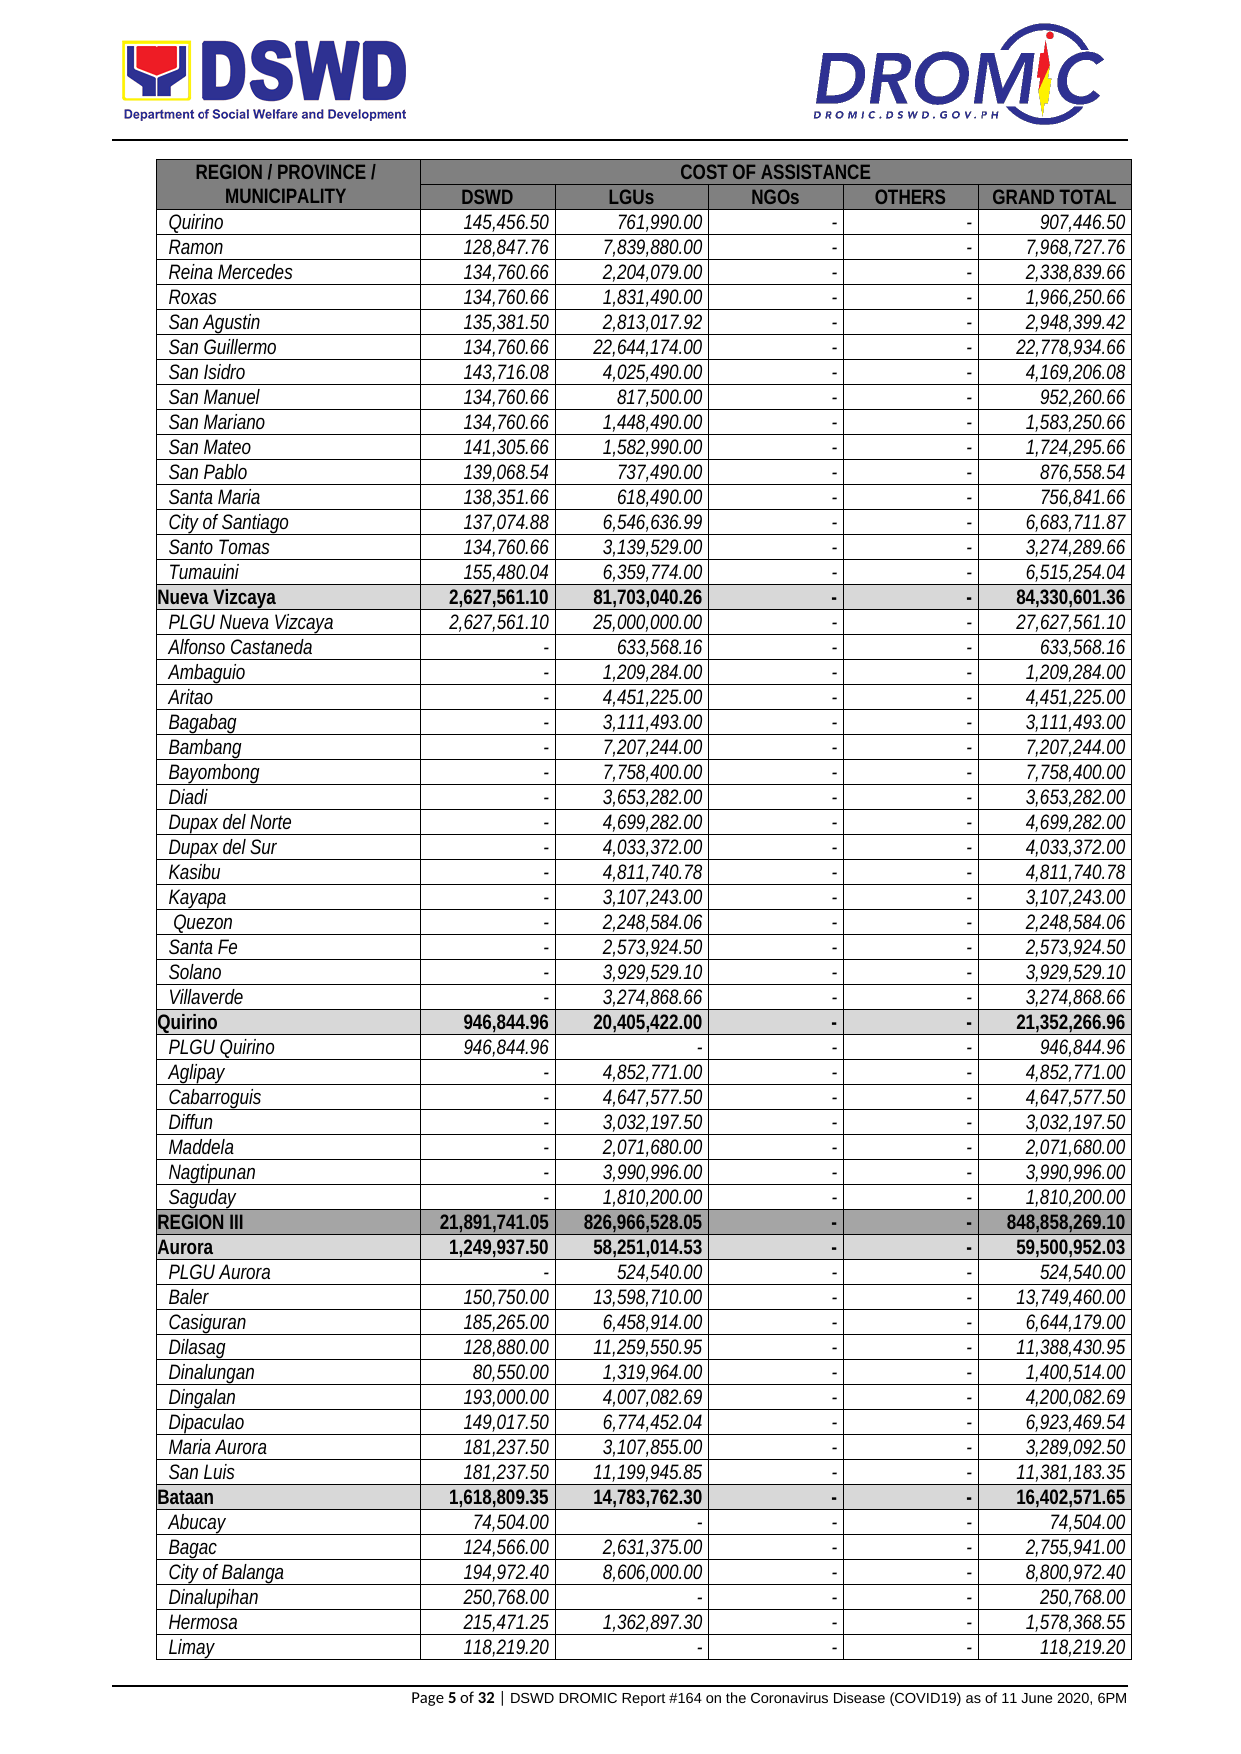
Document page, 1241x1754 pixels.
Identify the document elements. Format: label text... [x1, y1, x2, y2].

table_cell DSWD [421, 185, 555, 209]
table_cell 826,966,528.05 [556, 1210, 708, 1234]
table_cell 876,558.54 [979, 460, 1131, 484]
table_cell San Mariano [168, 410, 420, 434]
table_cell 74,504.00 [421, 1510, 555, 1534]
table_cell 1,966,250.66 [979, 285, 1131, 309]
table_cell 7,758,400.00 [556, 760, 708, 784]
table_cell Ambaguio [168, 660, 420, 684]
table_cell - [844, 535, 978, 559]
table_cell 22,778,934.66 [979, 335, 1131, 359]
table_cell 1,400,514.00 [979, 1360, 1131, 1384]
table_cell Ramon [168, 235, 420, 259]
table_cell - [421, 735, 555, 759]
table_cell 4,647,577.50 [979, 1085, 1131, 1109]
table_cell - [844, 1560, 978, 1584]
table_cell Hermosa [168, 1610, 420, 1634]
table_cell - [709, 535, 843, 559]
table_cell - [844, 910, 978, 934]
table_cell 59,500,952.03 [979, 1235, 1131, 1259]
table_cell 2,248,584.06 [556, 910, 708, 934]
table_cell 6,458,914.00 [556, 1310, 708, 1334]
table_cell - [844, 1185, 978, 1209]
table_cell [157, 985, 168, 1009]
table_cell - [709, 910, 843, 934]
table_cell 124,566.00 [421, 1535, 555, 1559]
table_cell Nueva Vizcaya [157, 585, 420, 609]
table_cell 27,627,561.10 [979, 610, 1131, 634]
table_cell 1,724,295.66 [979, 435, 1131, 459]
table_cell 1,810,200.00 [556, 1185, 708, 1209]
table_cell [157, 535, 168, 559]
table_cell - [844, 1035, 978, 1059]
table_cell Quirino [157, 1010, 420, 1034]
table_cell [157, 935, 168, 959]
table_cell San Agustin [168, 310, 420, 334]
table_cell [157, 660, 168, 684]
table_cell 3,653,282.00 [979, 785, 1131, 809]
table_cell - [709, 1235, 843, 1259]
table_cell 633,568.16 [556, 635, 708, 659]
table_cell 6,644,179.00 [979, 1310, 1131, 1334]
table_cell 1,831,490.00 [556, 285, 708, 309]
table_cell - [844, 210, 978, 234]
table_cell - [844, 1310, 978, 1334]
table_cell 4,169,206.08 [979, 360, 1131, 384]
table_cell 2,755,941.00 [979, 1535, 1131, 1559]
table_cell 6,683,711.87 [979, 510, 1131, 534]
table_cell 3,274,868.66 [979, 985, 1131, 1009]
table_cell 7,207,244.00 [556, 735, 708, 759]
table_cell - [844, 610, 978, 634]
table_cell REGION III [157, 1210, 420, 1234]
table_cell - [844, 960, 978, 984]
table_cell - [421, 910, 555, 934]
table_cell - [709, 1310, 843, 1334]
table_cell [157, 360, 168, 384]
table_cell 4,852,771.00 [556, 1060, 708, 1084]
table_cell - [421, 785, 555, 809]
table_cell 58,251,014.53 [556, 1235, 708, 1259]
table_cell - [844, 1535, 978, 1559]
table_cell OTHERS [844, 185, 978, 209]
table_cell 20,405,422.00 [556, 1010, 708, 1034]
table_cell [157, 1560, 168, 1584]
table_cell - [709, 1585, 843, 1609]
table_cell 11,388,430.95 [979, 1335, 1131, 1359]
table_cell - [709, 960, 843, 984]
table_cell Santa Maria [168, 485, 420, 509]
table_cell - [709, 460, 843, 484]
table_cell Aritao [168, 685, 420, 709]
table_cell 3,107,855.00 [556, 1435, 708, 1459]
table_cell 143,716.08 [421, 360, 555, 384]
table_cell - [844, 1085, 978, 1109]
table_cell - [844, 385, 978, 409]
table_cell 3,929,529.10 [556, 960, 708, 984]
table_cell - [709, 635, 843, 659]
table_cell 7,207,244.00 [979, 735, 1131, 759]
table_cell 81,703,040.26 [556, 585, 708, 609]
table_cell Reina Mercedes [168, 260, 420, 284]
table_cell - [844, 785, 978, 809]
table_cell 84,330,601.36 [979, 585, 1131, 609]
table_cell - [709, 935, 843, 959]
table_cell 11,199,945.85 [556, 1460, 708, 1484]
table_cell 134,760.66 [421, 260, 555, 284]
table_cell [157, 385, 168, 409]
table_cell [157, 1510, 168, 1534]
table_cell 1,448,490.00 [556, 410, 708, 434]
table_cell - [709, 1510, 843, 1534]
table_cell - [421, 710, 555, 734]
table_cell Maddela [168, 1135, 420, 1159]
table_cell - [709, 760, 843, 784]
table_cell - [709, 1460, 843, 1484]
table_cell PLGU Aurora [168, 1260, 420, 1284]
table_cell 2,071,680.00 [556, 1135, 708, 1159]
table_cell 194,972.40 [421, 1560, 555, 1584]
table_cell 4,033,372.00 [556, 835, 708, 859]
table_cell - [709, 585, 843, 609]
table_cell - [709, 310, 843, 334]
table_cell Baler [168, 1285, 420, 1309]
table_cell - [844, 1635, 978, 1659]
table_cell 2,338,839.66 [979, 260, 1131, 284]
table_cell 4,025,490.00 [556, 360, 708, 384]
table_cell - [709, 1335, 843, 1359]
table_cell - [844, 860, 978, 884]
table_cell [157, 885, 168, 909]
table_cell [157, 785, 168, 809]
table_cell 4,451,225.00 [556, 685, 708, 709]
table_cell Dupax del Sur [168, 835, 420, 859]
table_cell - [709, 1135, 843, 1159]
table_cell - [709, 1110, 843, 1134]
table_cell - [709, 810, 843, 834]
table_cell 2,248,584.06 [979, 910, 1131, 934]
table_cell [157, 635, 168, 659]
table_cell - [421, 935, 555, 959]
table_cell - [844, 1060, 978, 1084]
table_cell - [844, 760, 978, 784]
table_cell Bagac [168, 1535, 420, 1559]
table_cell 817,500.00 [556, 385, 708, 409]
table_cell 74,504.00 [979, 1510, 1131, 1534]
table_cell [157, 1260, 168, 1284]
table_cell - [844, 635, 978, 659]
table_cell 524,540.00 [979, 1260, 1131, 1284]
table_cell 756,841.66 [979, 485, 1131, 509]
table_cell PLGU Quirino [168, 1035, 420, 1059]
table_cell 4,699,282.00 [556, 810, 708, 834]
table_cell Dilasag [168, 1335, 420, 1359]
table_cell - [844, 460, 978, 484]
table_cell - [844, 1210, 978, 1234]
table_cell 1,618,809.35 [421, 1485, 555, 1509]
table_cell 4,451,225.00 [979, 685, 1131, 709]
table_cell - [844, 1135, 978, 1159]
table_cell 8,606,000.00 [556, 1560, 708, 1584]
table_cell 3,653,282.00 [556, 785, 708, 809]
table_cell 181,237.50 [421, 1460, 555, 1484]
table_cell - [844, 1110, 978, 1134]
table_cell [157, 1435, 168, 1459]
table_cell Dipaculao [168, 1410, 420, 1434]
table_cell - [421, 1085, 555, 1109]
table_cell - [844, 510, 978, 534]
table_cell - [709, 1185, 843, 1209]
table_cell 4,007,082.69 [556, 1385, 708, 1409]
table_cell - [844, 485, 978, 509]
table_cell - [421, 660, 555, 684]
table_cell - [556, 1035, 708, 1059]
table_cell 6,774,452.04 [556, 1410, 708, 1434]
table_cell 2,631,375.00 [556, 1535, 708, 1559]
table_cell [157, 1135, 168, 1159]
picture [781, 23, 1133, 125]
table_cell - [844, 1010, 978, 1034]
table_cell Bambang [168, 735, 420, 759]
table_cell 7,839,880.00 [556, 235, 708, 259]
table_cell - [421, 685, 555, 709]
table_cell 21,891,741.05 [421, 1210, 555, 1234]
table_cell Dinalungan [168, 1360, 420, 1384]
table_cell Saguday [168, 1185, 420, 1209]
table_cell Aurora [157, 1235, 420, 1259]
table_cell [157, 410, 168, 434]
table_cell 155,480.04 [421, 560, 555, 584]
table_cell 4,811,740.78 [556, 860, 708, 884]
table_cell 13,598,710.00 [556, 1285, 708, 1309]
table_cell - [709, 710, 843, 734]
table_cell 1,582,990.00 [556, 435, 708, 459]
table_cell - [709, 1210, 843, 1234]
table_cell - [421, 1185, 555, 1209]
table_cell 22,644,174.00 [556, 335, 708, 359]
table_cell - [709, 1010, 843, 1034]
table_cell - [421, 810, 555, 834]
table_header REGION / PROVINCE / MUNICIPALITY [157, 160, 420, 209]
table_cell Santa Fe [168, 935, 420, 959]
table_cell - [844, 710, 978, 734]
table_cell 4,811,740.78 [979, 860, 1131, 884]
table_cell 2,573,924.50 [556, 935, 708, 959]
table_cell - [844, 1260, 978, 1284]
table_cell 4,033,372.00 [979, 835, 1131, 859]
table_cell 149,017.50 [421, 1410, 555, 1434]
table_cell 524,540.00 [556, 1260, 708, 1284]
table_cell 250,768.00 [979, 1585, 1131, 1609]
table_cell - [844, 1285, 978, 1309]
table_cell 14,783,762.30 [556, 1485, 708, 1509]
table_cell 633,568.16 [979, 635, 1131, 659]
table_cell San Pablo [168, 460, 420, 484]
table_cell - [709, 1060, 843, 1084]
table_cell 3,990,996.00 [979, 1160, 1131, 1184]
table_cell [157, 235, 168, 259]
table_cell [157, 760, 168, 784]
table_cell 80,550.00 [421, 1360, 555, 1384]
table_cell 1,249,937.50 [421, 1235, 555, 1259]
table_cell [157, 1185, 168, 1209]
table_cell City of Balanga [168, 1560, 420, 1584]
table_cell 6,923,469.54 [979, 1410, 1131, 1434]
table_cell GRAND TOTAL [979, 185, 1131, 209]
table_cell 2,627,561.10 [421, 585, 555, 609]
table_cell - [709, 335, 843, 359]
table_cell San Luis [168, 1460, 420, 1484]
table_cell - [709, 1435, 843, 1459]
table_cell [157, 810, 168, 834]
table_cell 7,968,727.76 [979, 235, 1131, 259]
table_cell - [709, 485, 843, 509]
table_cell - [709, 1635, 843, 1659]
table_cell 737,490.00 [556, 460, 708, 484]
table_cell - [844, 1510, 978, 1534]
table_cell - [421, 1260, 555, 1284]
table_cell 215,471.25 [421, 1610, 555, 1634]
table_cell - [709, 1085, 843, 1109]
table_cell Abucay [168, 1510, 420, 1534]
table_cell NGOs [709, 185, 843, 209]
table_cell Santo Tomas [168, 535, 420, 559]
table_cell - [709, 435, 843, 459]
table_cell [157, 435, 168, 459]
table_cell - [421, 1110, 555, 1134]
table_cell [157, 835, 168, 859]
table_cell - [844, 285, 978, 309]
table_cell [157, 1110, 168, 1134]
table_cell - [556, 1585, 708, 1609]
table_cell 4,200,082.69 [979, 1385, 1131, 1409]
table_cell 128,847.76 [421, 235, 555, 259]
table_cell 11,259,550.95 [556, 1335, 708, 1359]
table_cell 618,490.00 [556, 485, 708, 509]
table_cell - [709, 210, 843, 234]
table_cell 137,074.88 [421, 510, 555, 534]
table_cell - [709, 1035, 843, 1059]
table_cell [157, 1035, 168, 1059]
table_cell 4,699,282.00 [979, 810, 1131, 834]
table_cell [157, 335, 168, 359]
table_cell 150,750.00 [421, 1285, 555, 1309]
table_cell [157, 960, 168, 984]
table_cell Dinalupihan [168, 1585, 420, 1609]
table_cell 3,274,289.66 [979, 535, 1131, 559]
table_cell - [844, 1235, 978, 1259]
table_cell Solano [168, 960, 420, 984]
table_cell - [709, 1485, 843, 1509]
table_cell 3,111,493.00 [979, 710, 1131, 734]
table_cell 3,289,092.50 [979, 1435, 1131, 1459]
table_cell 181,237.50 [421, 1435, 555, 1459]
table_cell - [709, 660, 843, 684]
table_cell PLGU Nueva Vizcaya [168, 610, 420, 634]
table_cell - [421, 860, 555, 884]
table_cell [157, 1285, 168, 1309]
table_cell 3,139,529.00 [556, 535, 708, 559]
table_cell - [709, 1260, 843, 1284]
table_cell [157, 1460, 168, 1484]
table_cell City of Santiago [168, 510, 420, 534]
table_cell San Mateo [168, 435, 420, 459]
table_cell Alfonso Castaneda [168, 635, 420, 659]
table_cell [157, 210, 168, 234]
table_cell - [709, 885, 843, 909]
table_cell [157, 910, 168, 934]
table_cell 4,647,577.50 [556, 1085, 708, 1109]
table_cell Cabarroguis [168, 1085, 420, 1109]
table_cell - [709, 735, 843, 759]
table_cell 25,000,000.00 [556, 610, 708, 634]
table_cell [157, 1585, 168, 1609]
table_cell - [844, 585, 978, 609]
table_cell [157, 1410, 168, 1434]
table_cell 848,858,269.10 [979, 1210, 1131, 1234]
table_cell [157, 1310, 168, 1334]
table_cell - [844, 1460, 978, 1484]
table_cell 1,583,250.66 [979, 410, 1131, 434]
table_cell - [844, 560, 978, 584]
table_cell [157, 485, 168, 509]
table_cell - [844, 685, 978, 709]
table_cell 2,573,924.50 [979, 935, 1131, 959]
table_cell - [844, 1610, 978, 1634]
table_cell 3,032,197.50 [979, 1110, 1131, 1134]
table_cell Bayombong [168, 760, 420, 784]
table_cell - [844, 435, 978, 459]
table_cell Tumauini [168, 560, 420, 584]
table_cell 185,265.00 [421, 1310, 555, 1334]
table_cell [157, 1535, 168, 1559]
table_cell - [421, 1160, 555, 1184]
table_cell 141,305.66 [421, 435, 555, 459]
table_cell Limay [168, 1635, 420, 1659]
table_cell 138,351.66 [421, 485, 555, 509]
table_cell - [844, 1385, 978, 1409]
table_cell 4,852,771.00 [979, 1060, 1131, 1084]
table_cell - [844, 1435, 978, 1459]
table_cell Dingalan [168, 1385, 420, 1409]
table_cell [157, 260, 168, 284]
table_cell - [709, 1360, 843, 1384]
table_cell San Manuel [168, 385, 420, 409]
table_cell 3,107,243.00 [556, 885, 708, 909]
table_cell [157, 1360, 168, 1384]
table_cell - [709, 385, 843, 409]
table_cell 946,844.96 [421, 1010, 555, 1034]
table_cell - [421, 960, 555, 984]
table_cell - [844, 1410, 978, 1434]
table_cell 134,760.66 [421, 285, 555, 309]
table_cell Nagtipunan [168, 1160, 420, 1184]
table_cell 145,456.50 [421, 210, 555, 234]
table_cell [157, 685, 168, 709]
table_cell - [709, 1285, 843, 1309]
table_cell Aglipay [168, 1060, 420, 1084]
table_cell 21,352,266.96 [979, 1010, 1131, 1034]
table_cell - [844, 260, 978, 284]
table_cell - [421, 1060, 555, 1084]
table_cell - [844, 1360, 978, 1384]
table_cell - [421, 985, 555, 1009]
table_cell San Isidro [168, 360, 420, 384]
table_cell - [709, 360, 843, 384]
table_cell - [709, 235, 843, 259]
table_cell - [844, 1585, 978, 1609]
table_cell 3,107,243.00 [979, 885, 1131, 909]
table_cell - [844, 935, 978, 959]
table_cell - [709, 1160, 843, 1184]
table_cell [157, 1385, 168, 1409]
table_cell - [709, 860, 843, 884]
table_cell [157, 460, 168, 484]
table_cell [157, 1335, 168, 1359]
table_cell [157, 1060, 168, 1084]
table_cell 134,760.66 [421, 410, 555, 434]
table_cell - [844, 360, 978, 384]
table_cell 13,749,460.00 [979, 1285, 1131, 1309]
table_cell 1,319,964.00 [556, 1360, 708, 1384]
table_cell 135,381.50 [421, 310, 555, 334]
picture [112, 37, 417, 125]
table_cell [157, 1160, 168, 1184]
table_cell Dupax del Norte [168, 810, 420, 834]
table_cell 952,260.66 [979, 385, 1131, 409]
table_cell 3,274,868.66 [556, 985, 708, 1009]
table_cell - [844, 335, 978, 359]
table_cell 2,071,680.00 [979, 1135, 1131, 1159]
table_cell - [709, 260, 843, 284]
table_cell 1,810,200.00 [979, 1185, 1131, 1209]
table_cell 1,362,897.30 [556, 1610, 708, 1634]
table_cell Diffun [168, 1110, 420, 1134]
table_cell 134,760.66 [421, 335, 555, 359]
table_cell 6,515,254.04 [979, 560, 1131, 584]
table_cell - [709, 1610, 843, 1634]
table_cell - [844, 735, 978, 759]
table_cell - [709, 1535, 843, 1559]
table_cell 6,546,636.99 [556, 510, 708, 534]
table_cell - [709, 560, 843, 584]
table_cell 2,204,079.00 [556, 260, 708, 284]
table_cell - [709, 985, 843, 1009]
table_cell 6,359,774.00 [556, 560, 708, 584]
table_cell - [844, 985, 978, 1009]
table_cell 11,381,183.35 [979, 1460, 1131, 1484]
table_cell 250,768.00 [421, 1585, 555, 1609]
table_cell 2,627,561.10 [421, 610, 555, 634]
table_cell - [844, 1485, 978, 1509]
table_cell 118,219.20 [421, 1635, 555, 1659]
table_cell 134,760.66 [421, 535, 555, 559]
table_cell Diadi [168, 785, 420, 809]
table_cell [157, 1085, 168, 1109]
table_cell 1,209,284.00 [979, 660, 1131, 684]
table_cell 128,880.00 [421, 1335, 555, 1359]
table_cell [157, 1635, 168, 1659]
table_cell - [844, 310, 978, 334]
table_cell LGUs [556, 185, 708, 209]
table_cell 1,209,284.00 [556, 660, 708, 684]
table_cell Quezon [168, 910, 420, 934]
table_cell [157, 285, 168, 309]
table_cell 2,813,017.92 [556, 310, 708, 334]
table_cell - [844, 810, 978, 834]
table_cell - [709, 410, 843, 434]
table_cell 3,990,996.00 [556, 1160, 708, 1184]
table_cell - [709, 1385, 843, 1409]
table_cell - [556, 1635, 708, 1659]
table_cell Villaverde [168, 985, 420, 1009]
table_cell - [844, 1160, 978, 1184]
table_cell - [709, 1560, 843, 1584]
table_cell 7,758,400.00 [979, 760, 1131, 784]
table_cell [157, 860, 168, 884]
table_cell Quirino [168, 210, 420, 234]
table_cell - [709, 785, 843, 809]
table_cell 907,446.50 [979, 210, 1131, 234]
table_cell - [844, 235, 978, 259]
table_cell 118,219.20 [979, 1635, 1131, 1659]
table_cell Kasibu [168, 860, 420, 884]
table_cell - [421, 1135, 555, 1159]
table_cell [157, 560, 168, 584]
table_cell 3,032,197.50 [556, 1110, 708, 1134]
table_cell - [709, 1410, 843, 1434]
table_cell 3,929,529.10 [979, 960, 1131, 984]
table_cell Roxas [168, 285, 420, 309]
table_cell [157, 710, 168, 734]
table_cell 193,000.00 [421, 1385, 555, 1409]
table_cell 16,402,571.65 [979, 1485, 1131, 1509]
table_cell - [421, 760, 555, 784]
table_cell - [844, 1335, 978, 1359]
table_cell San Guillermo [168, 335, 420, 359]
table_cell 946,844.96 [979, 1035, 1131, 1059]
table_cell 134,760.66 [421, 385, 555, 409]
table_cell Casiguran [168, 1310, 420, 1334]
table_cell [157, 735, 168, 759]
table_cell - [709, 835, 843, 859]
table_cell - [421, 635, 555, 659]
table_cell 8,800,972.40 [979, 1560, 1131, 1584]
table_cell Bagabag [168, 710, 420, 734]
table_cell Bataan [157, 1485, 420, 1509]
table_cell - [556, 1510, 708, 1534]
table_cell - [709, 610, 843, 634]
table_cell - [844, 885, 978, 909]
table_cell - [421, 885, 555, 909]
table_cell - [709, 685, 843, 709]
table_cell 2,948,399.42 [979, 310, 1131, 334]
table_cell - [844, 660, 978, 684]
table_cell 139,068.54 [421, 460, 555, 484]
table_cell 761,990.00 [556, 210, 708, 234]
table_cell [157, 610, 168, 634]
table_cell Maria Aurora [168, 1435, 420, 1459]
table_cell [157, 310, 168, 334]
table_cell [157, 510, 168, 534]
table_cell - [421, 835, 555, 859]
table_cell - [709, 285, 843, 309]
table_cell Kayapa [168, 885, 420, 909]
table_cell 3,111,493.00 [556, 710, 708, 734]
table_cell - [844, 835, 978, 859]
table_cell 1,578,368.55 [979, 1610, 1131, 1634]
table_cell - [844, 410, 978, 434]
table_cell [157, 1610, 168, 1634]
table_cell 946,844.96 [421, 1035, 555, 1059]
table_header COST OF ASSISTANCE [421, 160, 1131, 184]
table_cell - [709, 510, 843, 534]
